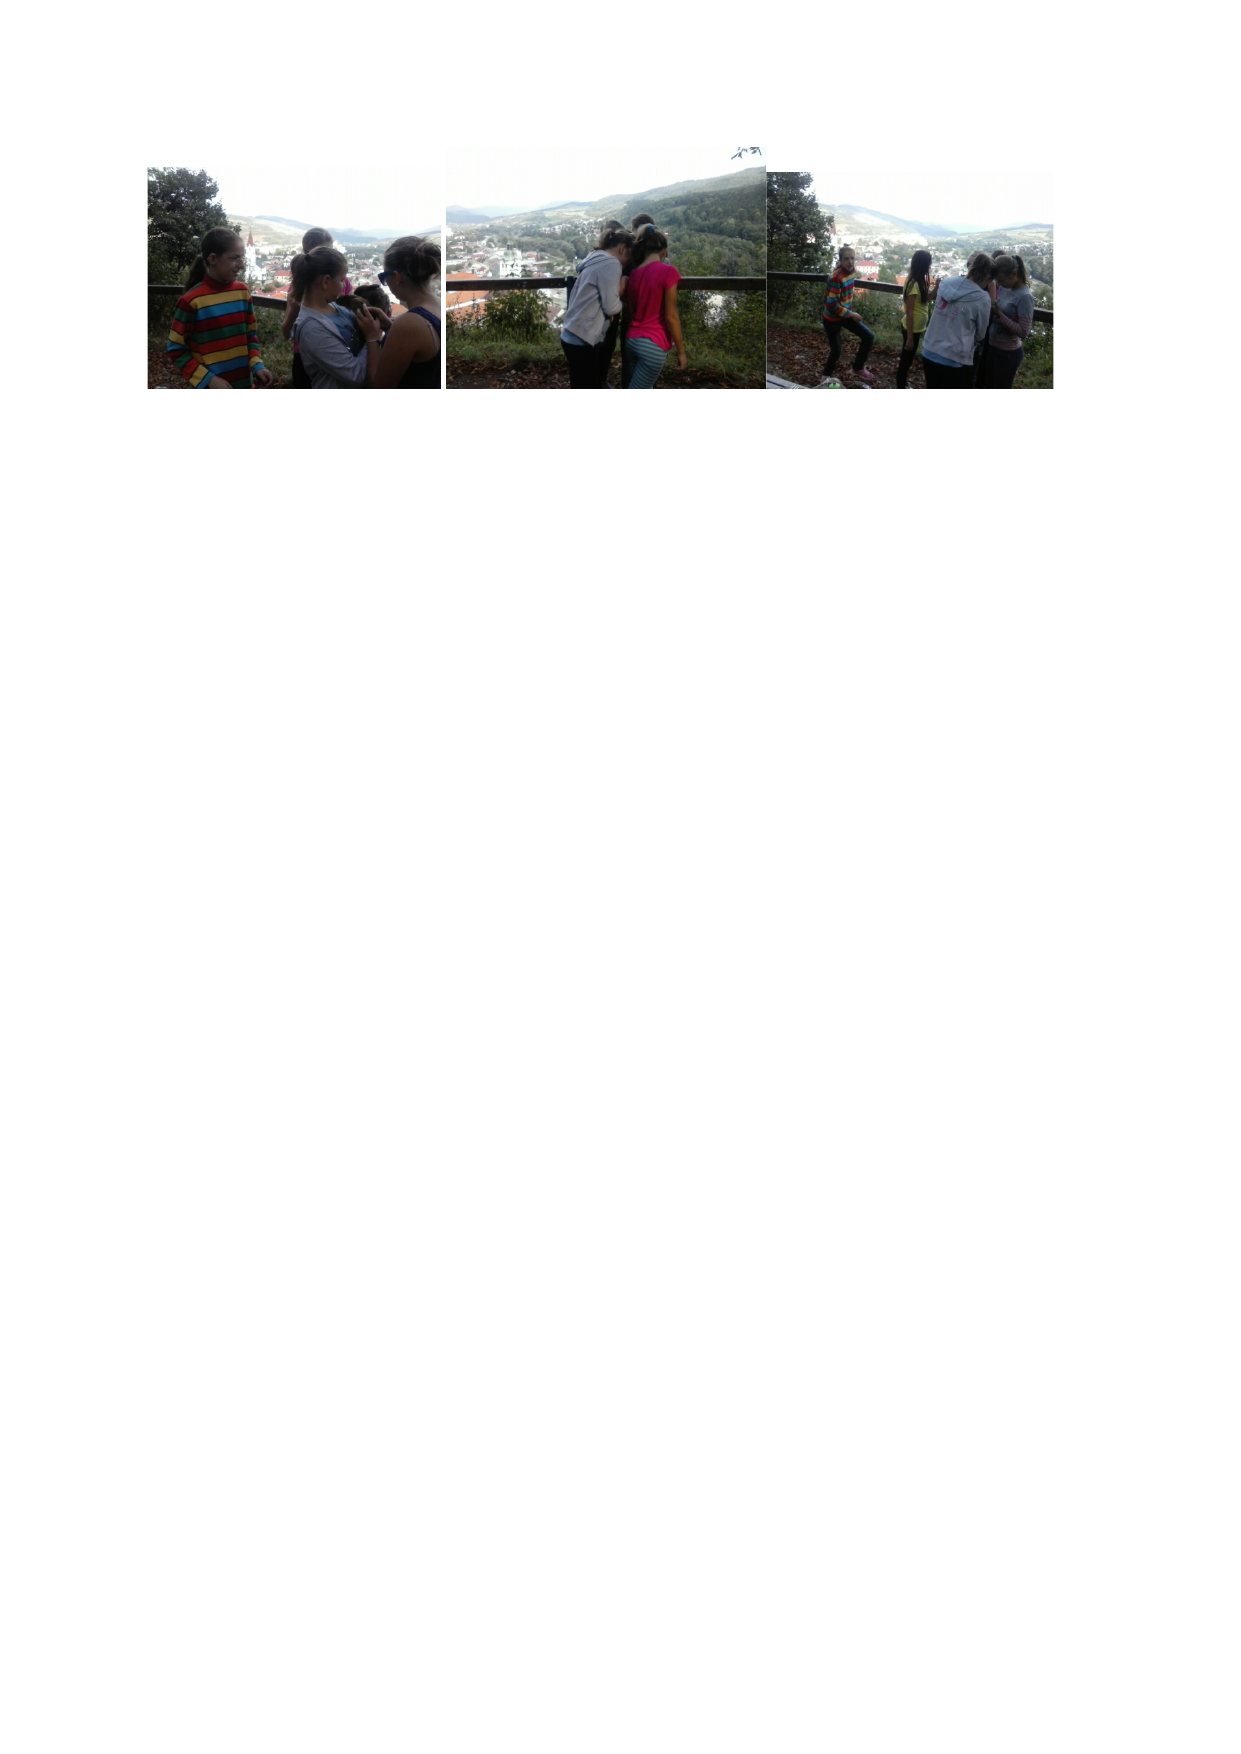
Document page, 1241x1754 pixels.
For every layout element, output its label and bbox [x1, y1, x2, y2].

picture [147, 167, 441, 389]
picture [446, 147, 1054, 389]
